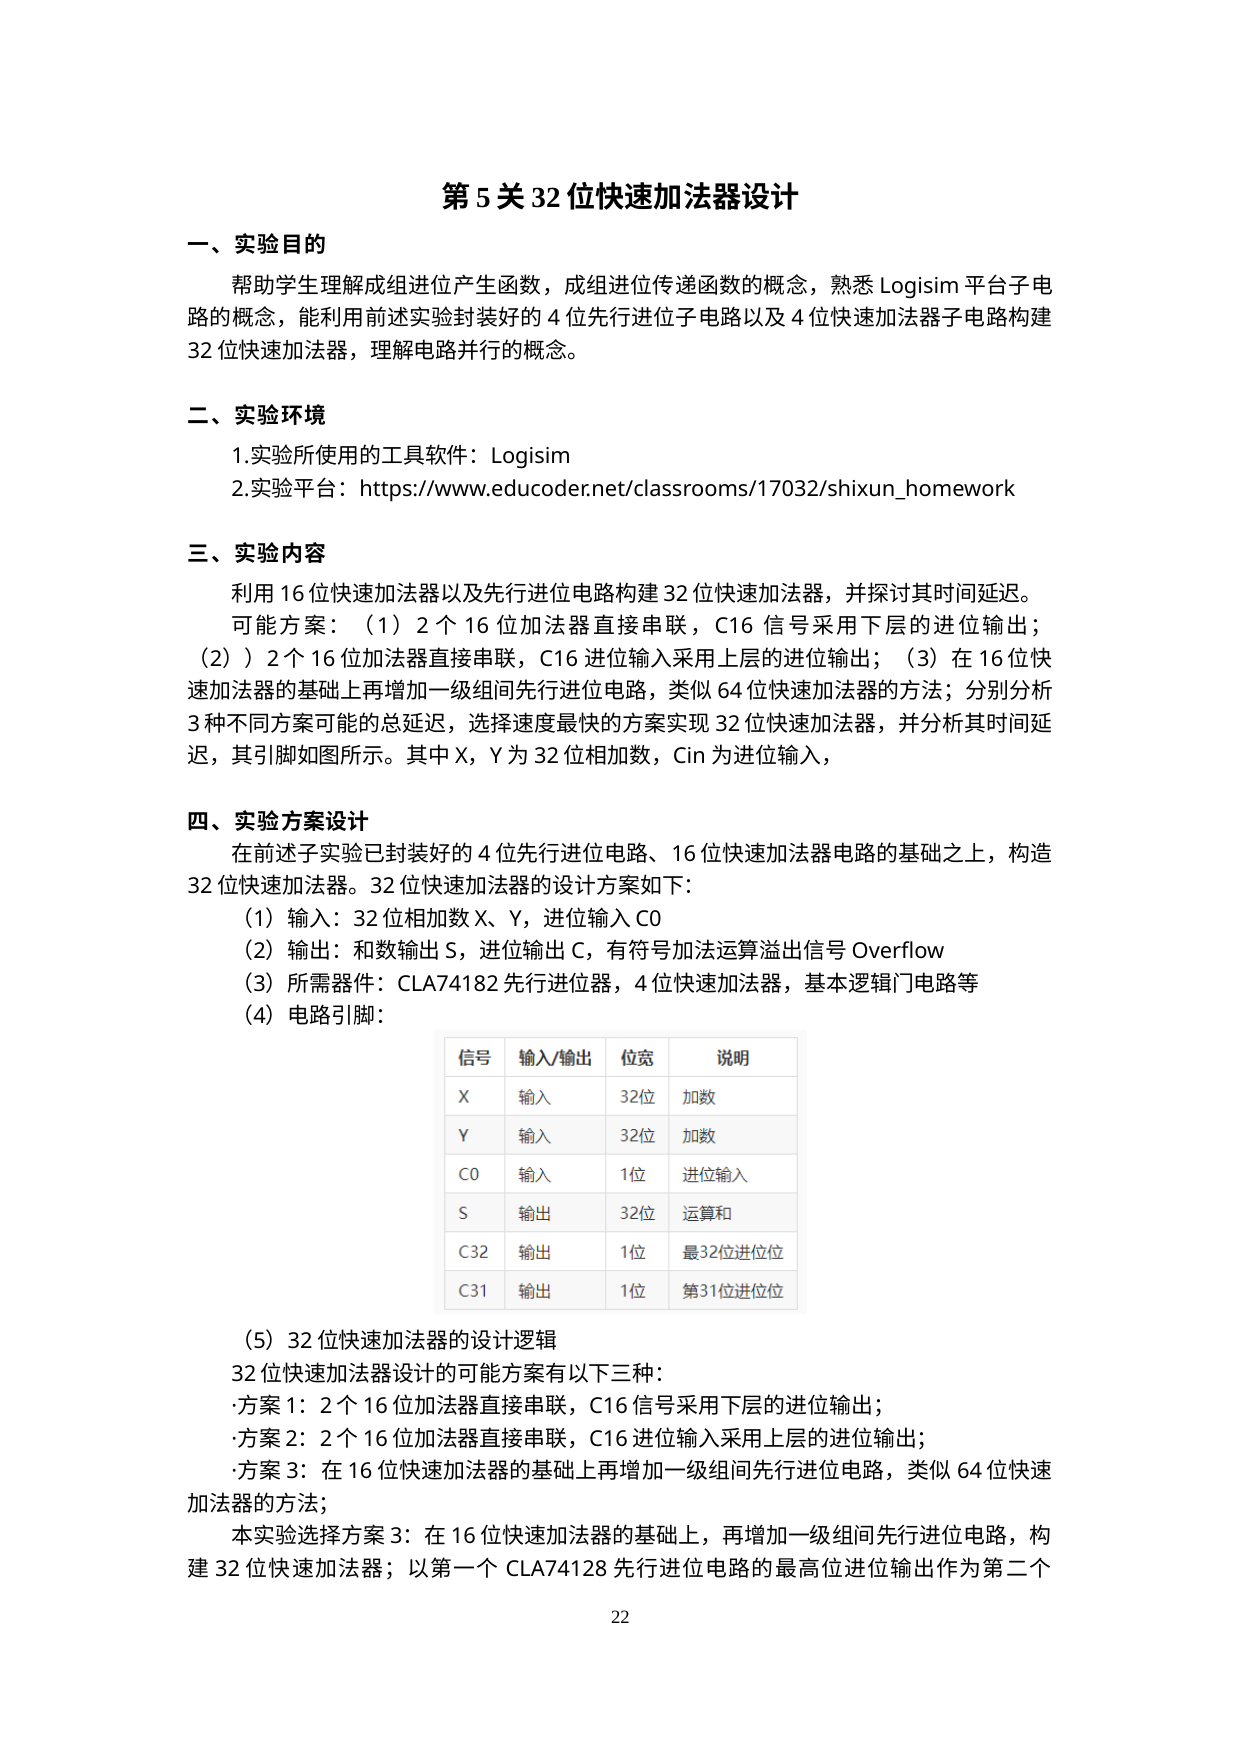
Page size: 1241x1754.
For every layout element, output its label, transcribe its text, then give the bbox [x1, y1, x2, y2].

text ·方案3：在16位快速加法器的基础上再增加一级组间先行进位电路，类似64位快速加法器的方法； [187, 1453, 1053, 1518]
text 32位快速加法器设计的可能方案有以下三种： [187, 1356, 1053, 1388]
text （1）输入：32位相加数X、Y，进位输入C0 [187, 901, 1053, 933]
text ·方案1：2个16位加法器直接串联，C16信号采用下层的进位输出； [187, 1388, 1053, 1421]
text 利用16位快速加法器以及先行进位电路构建32位快速加法器，并探讨其时间延迟。 [187, 576, 1053, 608]
text （4）电路引脚： [187, 998, 1053, 1031]
subtitle 第5关32位快速加法器设计 [187, 162, 1053, 227]
text （2）输出：和数输出S，进位输出C，有符号加法运算溢出信号Overflow [187, 933, 1053, 966]
text ·方案2：2个16位加法器直接串联，C16进位输入采用上层的进位输出； [187, 1421, 1053, 1453]
text 可能方案：（1）2个16位加法器直接串联，C16 信号采用下层的进位输出；（2））2个16位加法器直接串联，C16 进位输入采用上层的进位输出；（3）在16位快速加法器的基础上再增加一级组间先行进位电路，类似64位快速加法器的方法；分别分析3种不同方案可能的总延迟，选择速度最快的方案实现32位快速加法器，并分析其时间延迟，其引脚如图所示。其中 X，Y 为32位相加数，Cin 为进位输入， [187, 608, 1053, 771]
picture [433, 1030, 807, 1314]
text 1.实验所使用的工具软件：Logisim [187, 438, 1053, 470]
text 在前述子实验已封装好的4位先行进位电路、16位快速加法器电路的基础之上，构造32位快速加法器。32位快速加法器的设计方案如下： [187, 836, 1053, 901]
text 2.实验平台：https://www.educoder.net/classrooms/17032/shixun_homework [187, 470, 1053, 503]
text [187, 1518, 1053, 1583]
text 二、实验环境 [187, 397, 1053, 430]
text 一、实验目的 [187, 227, 1053, 259]
text 三、实验内容 [187, 535, 1053, 568]
text （5）32位快速加法器的设计逻辑 [187, 1323, 1053, 1356]
text （3）所需器件：CLA74182先行进位器，4位快速加法器，基本逻辑门电路等 [187, 966, 1053, 998]
text 帮助学生理解成组进位产生函数，成组进位传递函数的概念，熟悉Logisim平台子电路的概念，能利用前述实验封装好的4位先行进位子电路以及4位快速加法器子电路构建32位快速加法器，理解电路并行的概念。 [187, 267, 1053, 365]
text 四、实验方案设计 [187, 803, 1053, 836]
